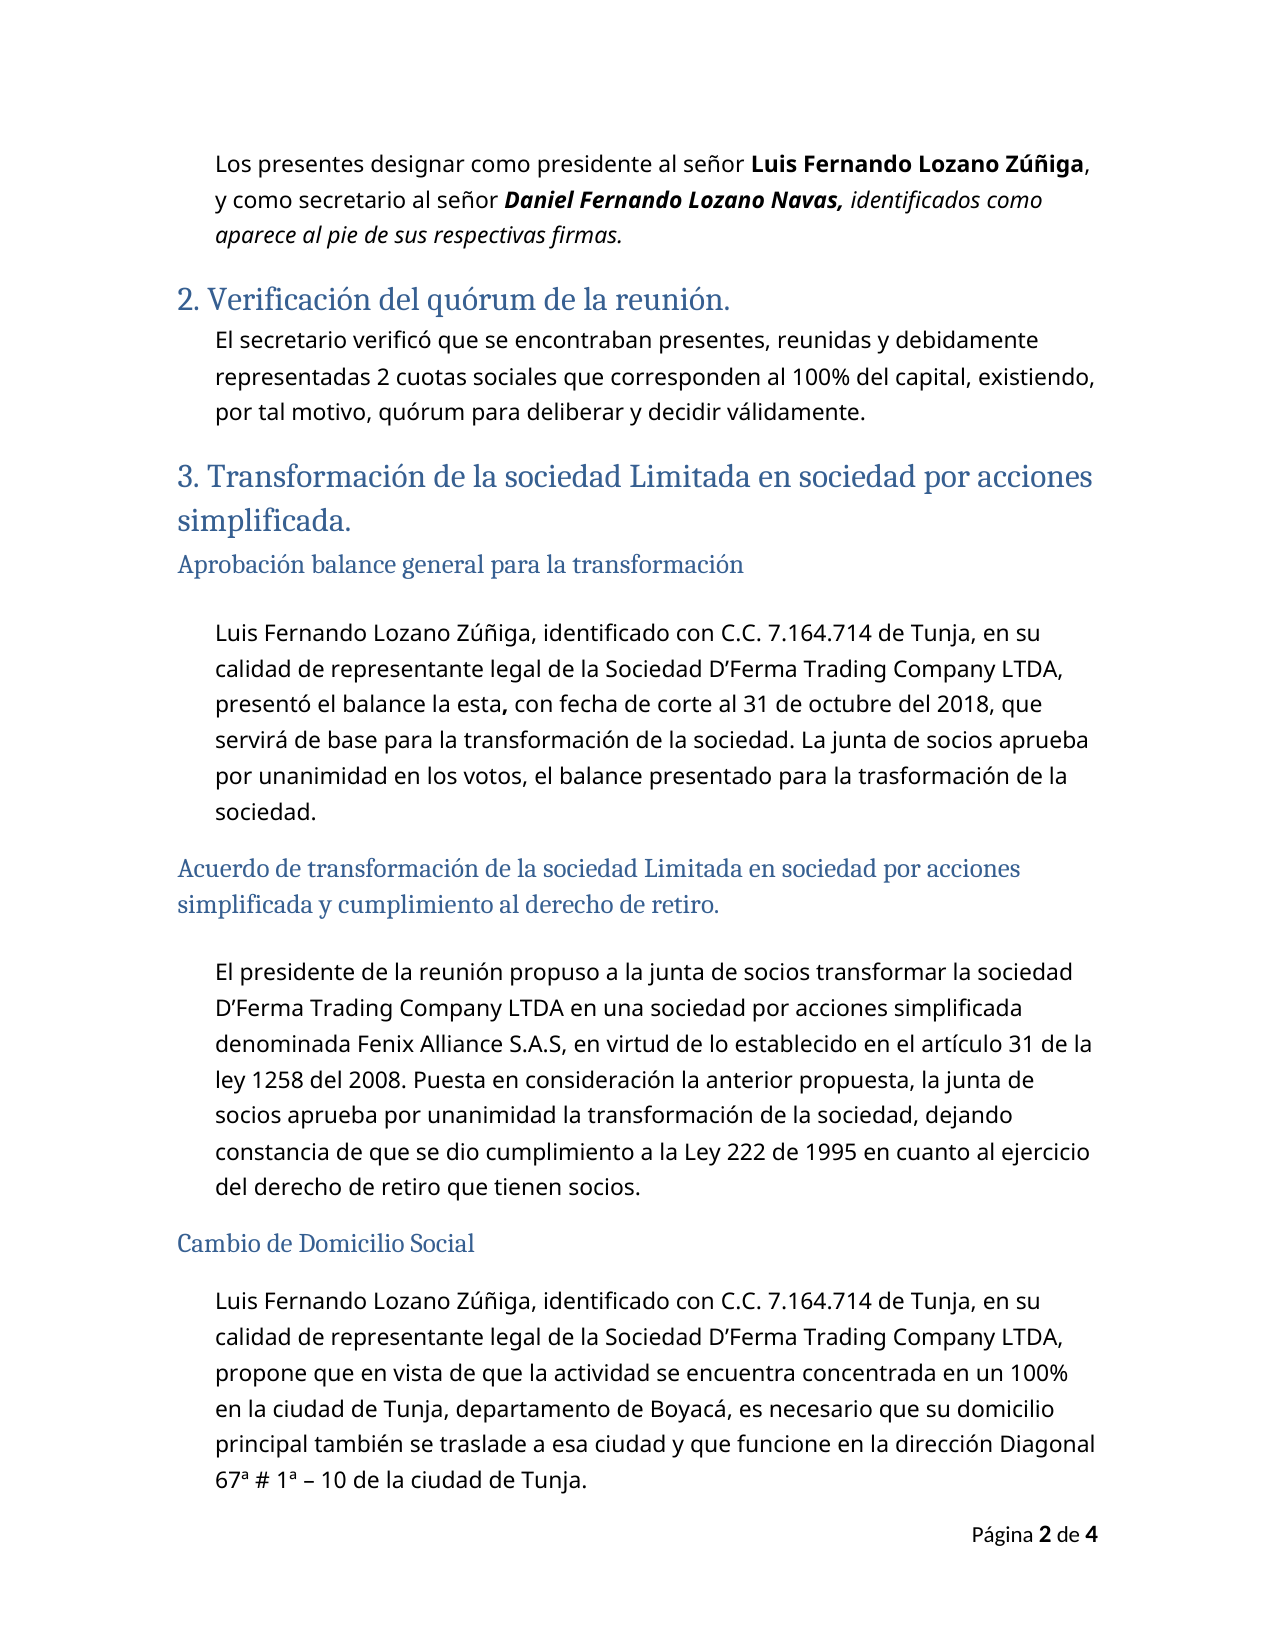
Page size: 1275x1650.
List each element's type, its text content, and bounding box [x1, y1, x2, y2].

text Cambio de Domicilio Social [177, 1228, 1098, 1259]
text El secretario verificó que se encontraban presentes, reunidas y debidamente representadas 2 cuotas sociales que corresponden al 100% del capital, existiendo, por tal motivo, quórum para deliberar y decidir válidamente. [215, 324, 1098, 428]
subtitle 2. Verificación del quórum de la reunión. [177, 280, 1098, 319]
text Luis Fernando Lozano Zúñiga, identificado con C.C. 7.164.714 de Tunja, en su calidad de representante legal de la Sociedad D’Ferma Trading Company LTDA, propone que en vista de que la actividad se encuentra concentrada en un 100% en la ciudad de Tunja, departamento de Boyacá, es necesario que su domicilio principal también se traslade a esa ciudad y que funcione en la dirección Diagonal 67ª # 1ª – 10 de la ciudad de Tunja. [215, 1285, 1098, 1496]
subtitle Acuerdo de transformación de la sociedad Limitada en sociedad por acciones simplificada y cumplimiento al derecho de retiro. [177, 853, 1098, 920]
subtitle 3. Transformación de la sociedad Limitada en sociedad por acciones simplificada. [177, 457, 1098, 540]
text Luis Fernando Lozano Zúñiga, identificado con C.C. 7.164.714 de Tunja, en su calidad de representante legal de la Sociedad D’Ferma Trading Company LTDA, presentó el balance la esta, con fecha de corte al 31 de octubre del 2018, que servirá de base para la transformación de la sociedad. La junta de socios aprueba por unanimidad en los votos, el balance presentado para la trasformación de la sociedad. [215, 617, 1098, 827]
text Los presentes designar como presidente al señor Luis Fernando Lozano Zúñiga, y como secretario al señor Daniel Fernando Lozano Navas, identificados como aparece al pie de sus respectivas firmas. [215, 148, 1098, 251]
subtitle Aprobación balance general para la transformación [177, 549, 1098, 581]
text El presidente de la reunión propuso a la junta de socios transformar la sociedad D’Ferma Trading Company LTDA en una sociedad por acciones simplificada denominada Fenix Alliance S.A.S, en virtud de lo establecido en el artículo 31 de la ley 1258 del 2008. Puesta en consideración la anterior propuesta, la junta de socios aprueba por unanimidad la transformación de la sociedad, dejando constancia de que se dio cumplimiento a la Ley 222 de 1995 en cuanto al ejercicio del derecho de retiro que tienen socios. [215, 956, 1098, 1203]
